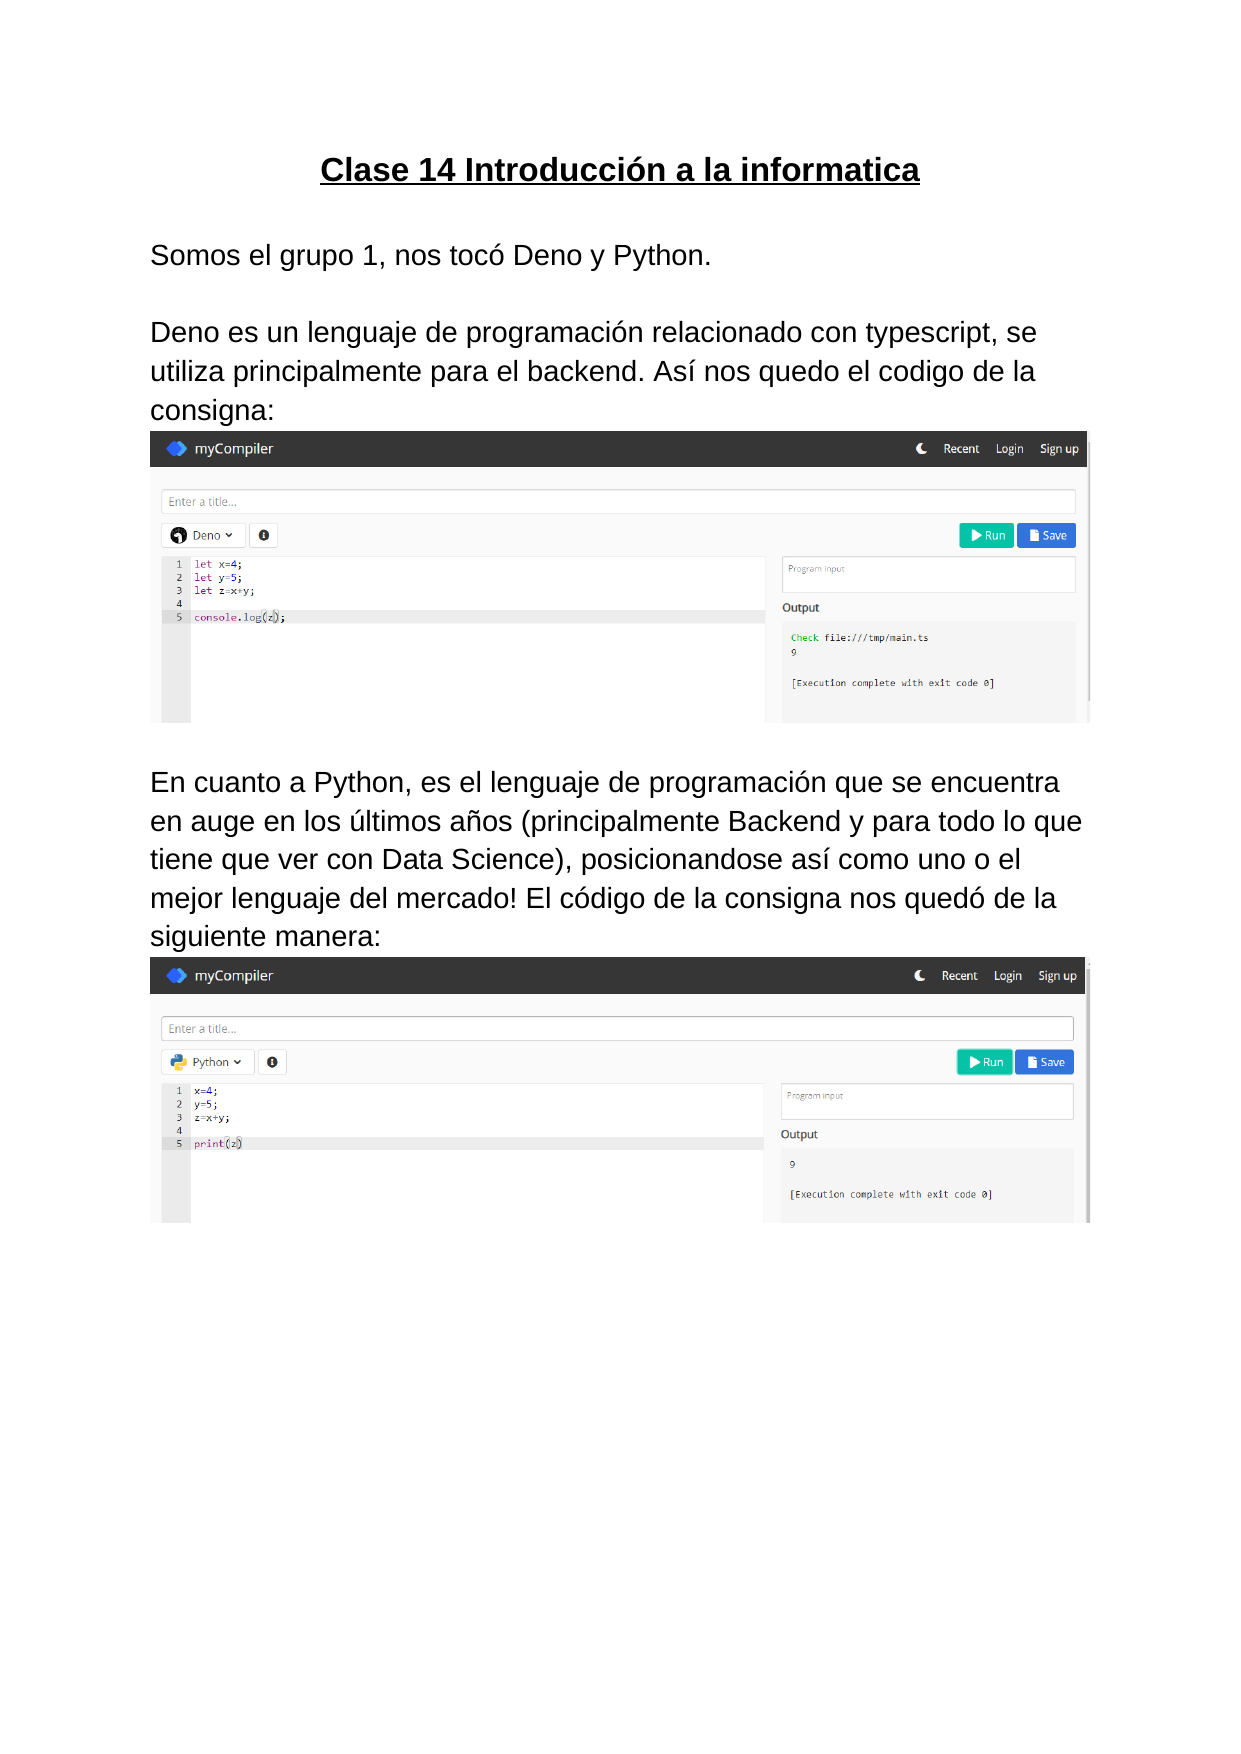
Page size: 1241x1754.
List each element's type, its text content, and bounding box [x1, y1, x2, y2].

text Somos el grupo 1, nos tocó Deno y Python. [150, 238, 1090, 272]
picture [150, 431, 1091, 723]
text Clase 14 Introducción a la informatica [150, 150, 1090, 188]
picture [150, 957, 1091, 1223]
text Deno es un lenguaje de programación relacionado con typescript, se utiliza principalmente para el backend. Así nos quedo el codigo de la consigna: [150, 315, 1090, 426]
text En cuanto a Python, es el lenguaje de programación que se encuentra en auge en los últimos años (principalmente Backend y para todo lo que tiene que ver con Data Science), posicionandose así como uno o el mejor lenguaje del mercado! El código de la consigna nos quedó de la siguiente manera: [150, 765, 1090, 953]
